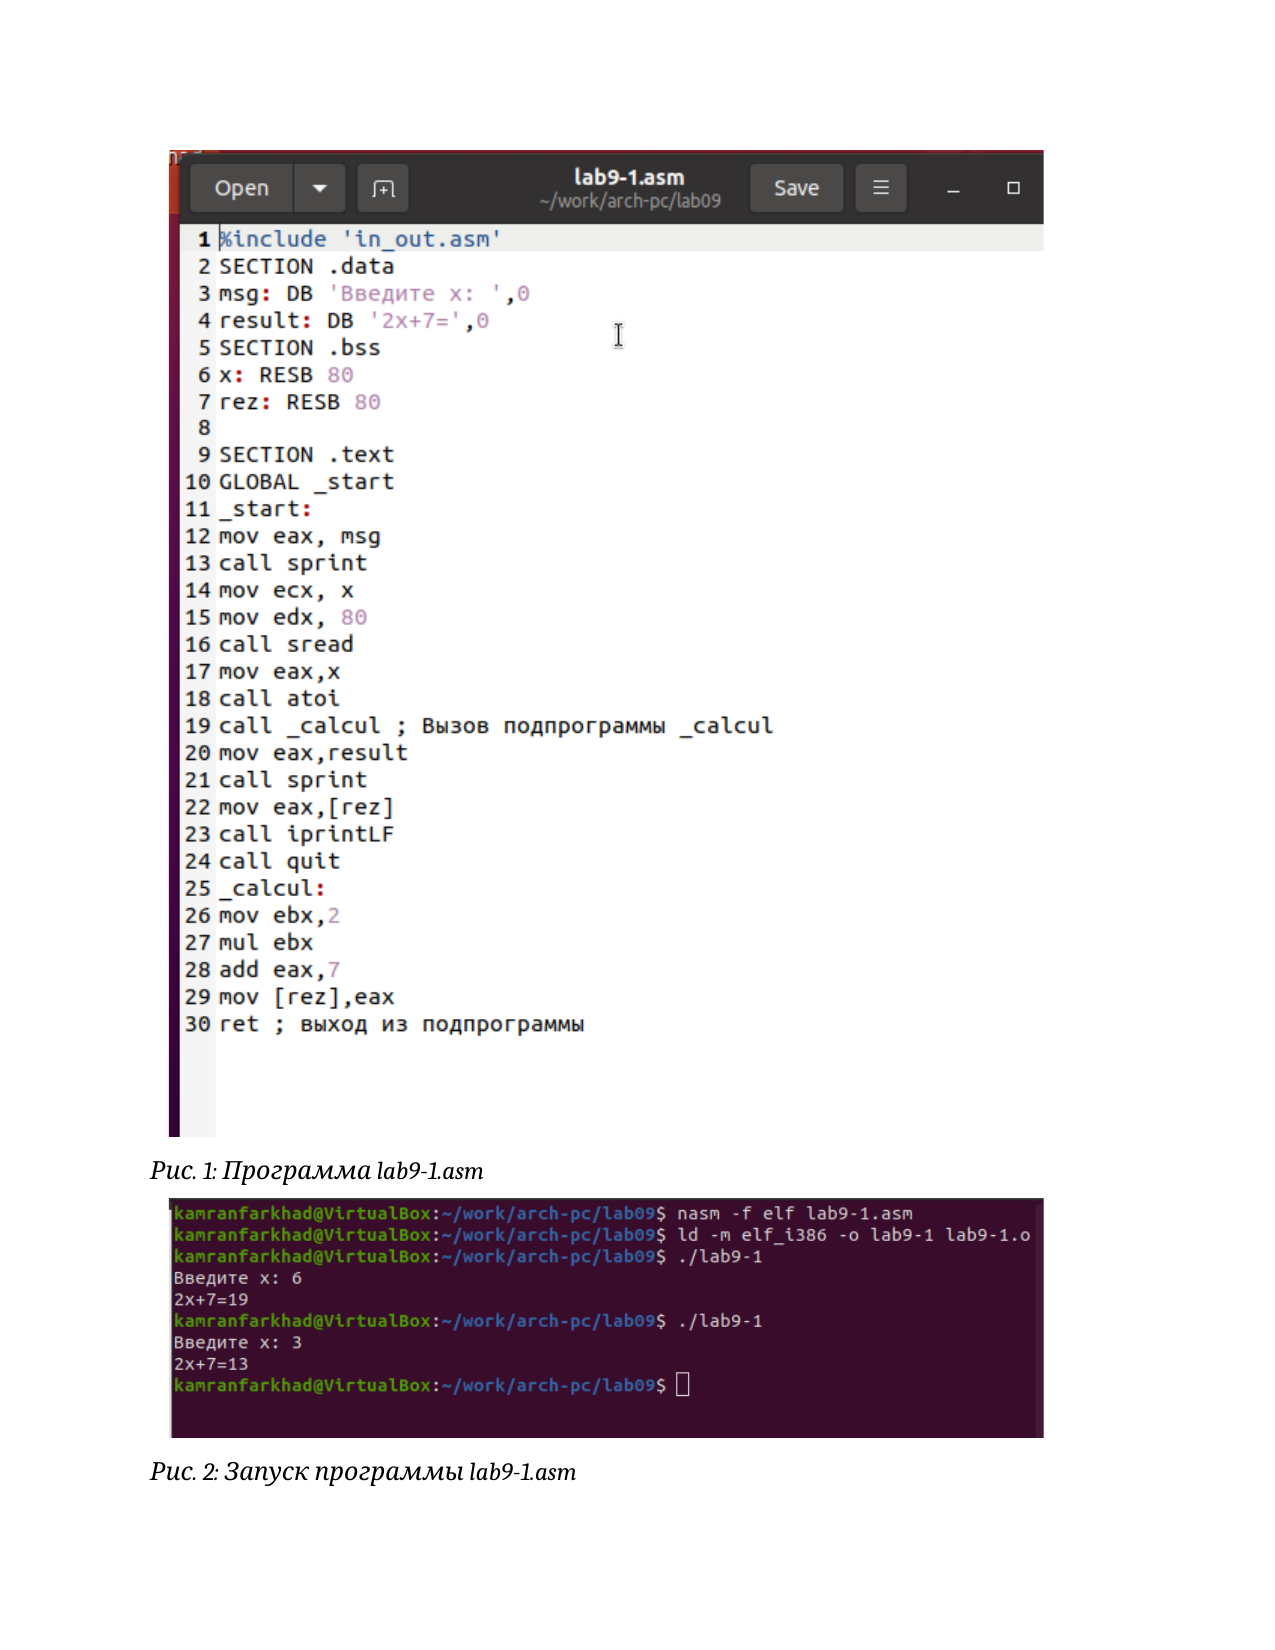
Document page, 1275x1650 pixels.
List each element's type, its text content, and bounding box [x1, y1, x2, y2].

text Рис. 2: Запуск программы lab9-1.asm [150, 1458, 1125, 1487]
picture [168, 150, 1044, 1137]
picture [168, 1198, 1044, 1438]
text Рис. 1: Программа lab9-1.asm [150, 1157, 1125, 1186]
